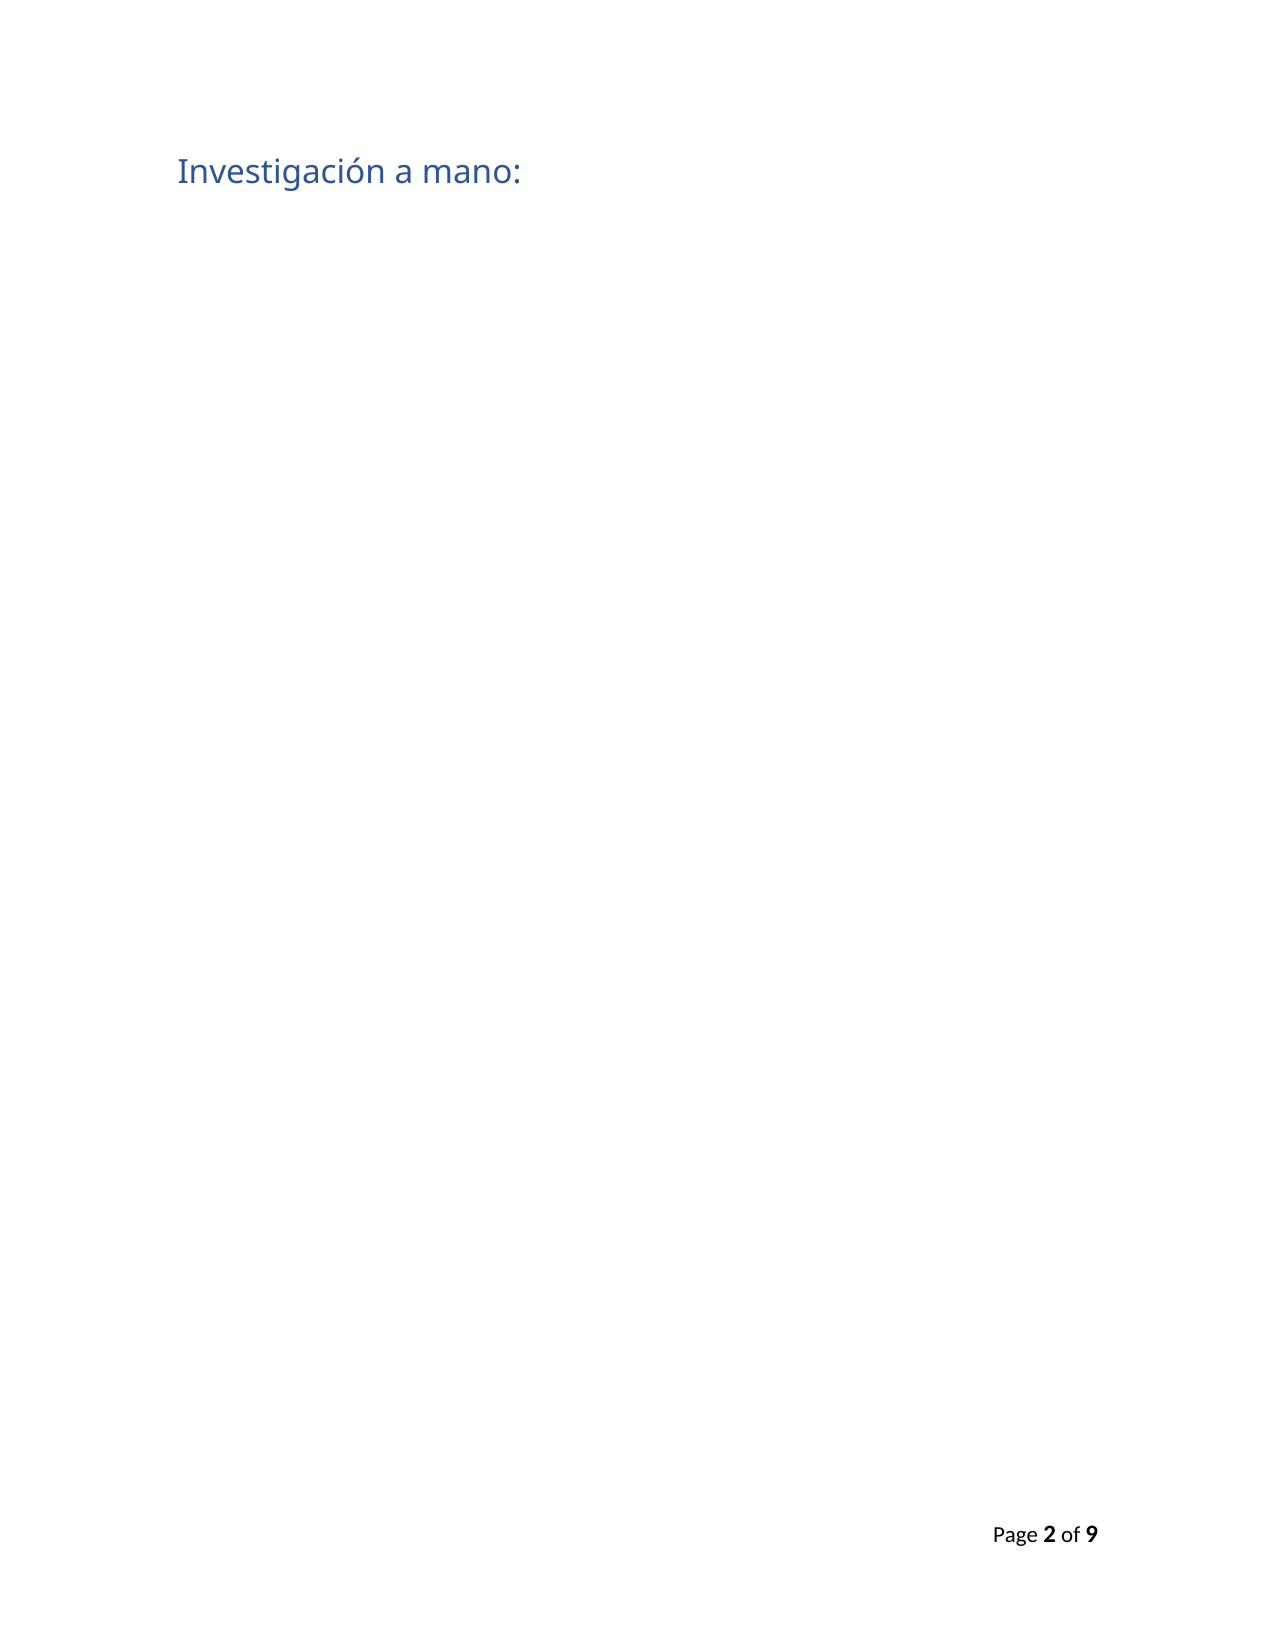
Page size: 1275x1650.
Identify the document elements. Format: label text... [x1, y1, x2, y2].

subtitle Investigación a mano: [177, 148, 1098, 193]
